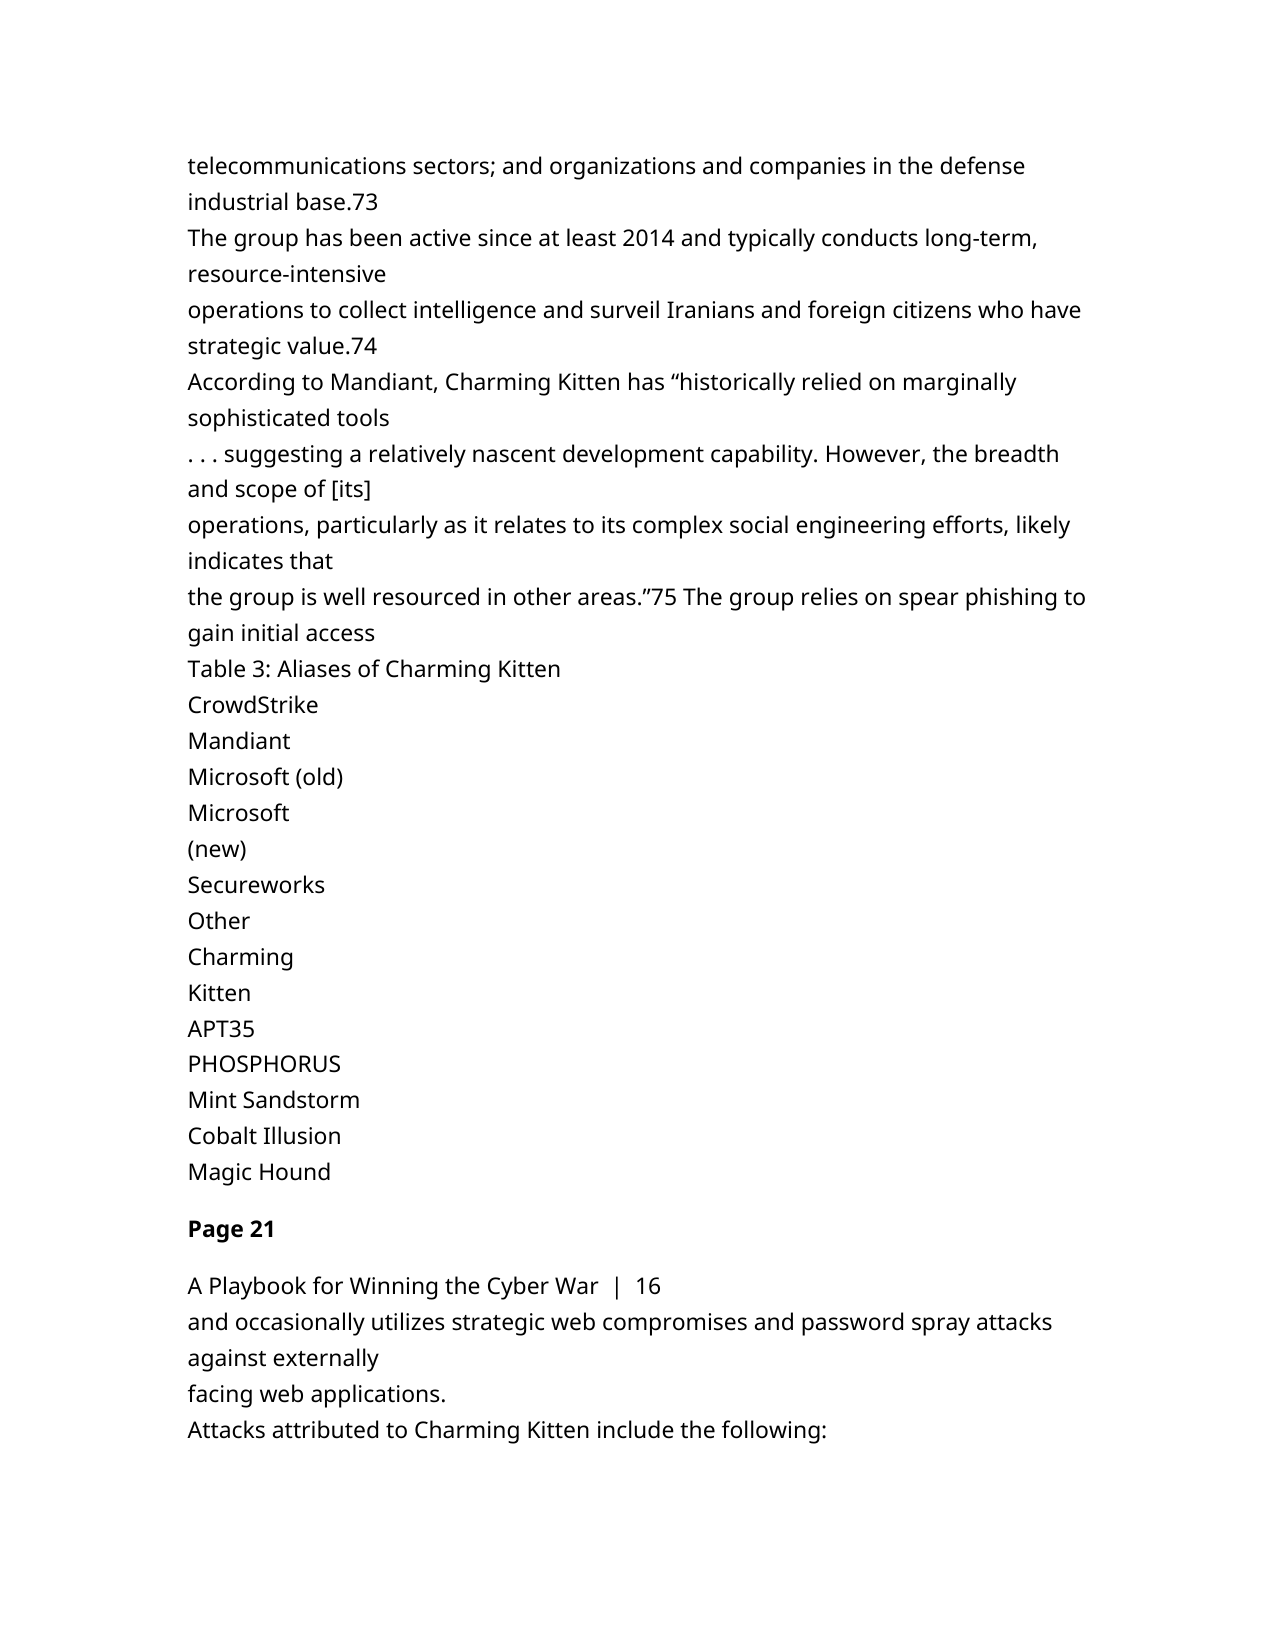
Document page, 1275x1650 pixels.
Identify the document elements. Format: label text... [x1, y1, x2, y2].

text Page 21 [187, 1213, 1087, 1244]
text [187, 1270, 1087, 1481]
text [187, 150, 1087, 1187]
